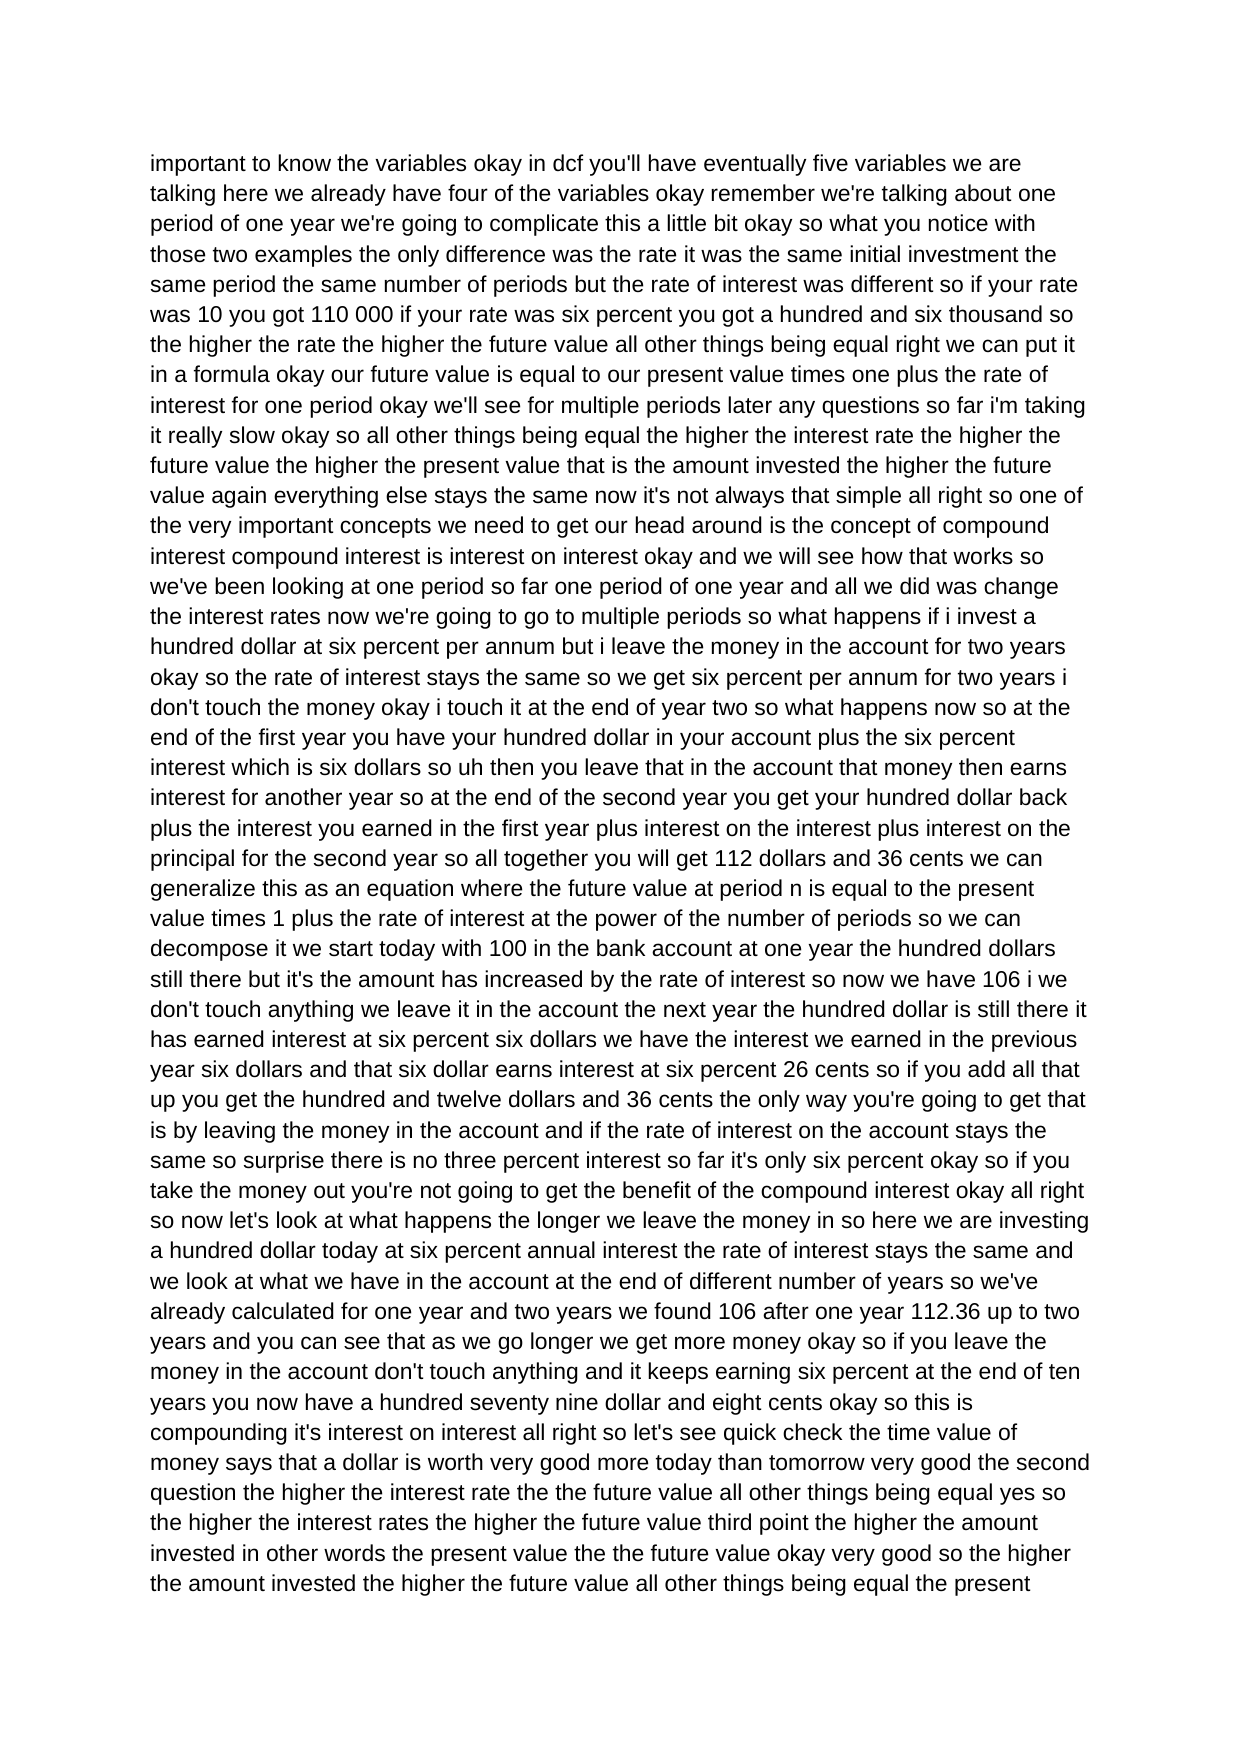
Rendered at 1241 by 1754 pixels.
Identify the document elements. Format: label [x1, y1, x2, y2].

text [150, 150, 1090, 1596]
